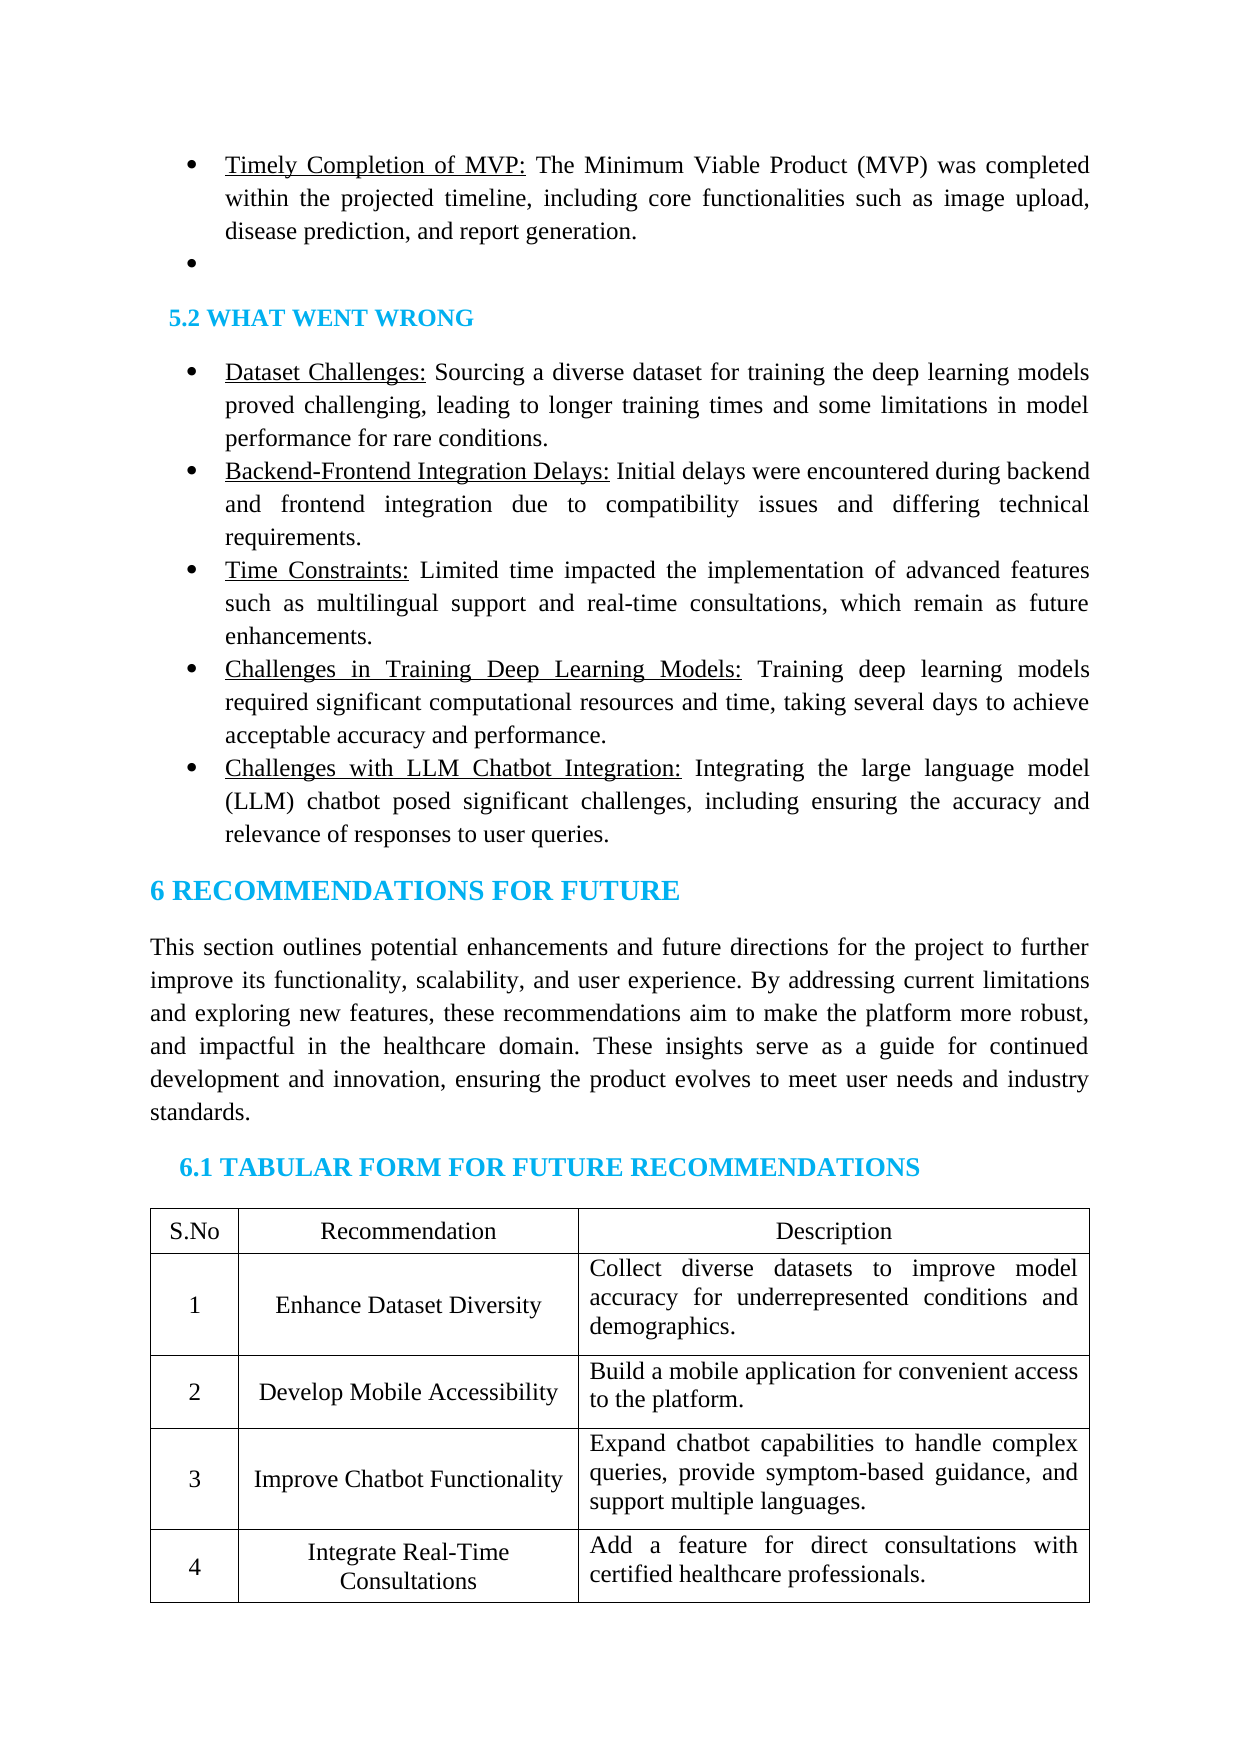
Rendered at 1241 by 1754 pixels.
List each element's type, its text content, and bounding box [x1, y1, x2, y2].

text 5.2 WHAT WENT WRONG [150, 303, 1090, 332]
list Time Constraints: Limited time impacted the implementation of advanced features such as multilingual support and real-time consultations, which remain as future enhancements. [187, 555, 1090, 650]
text 6 RECOMMENDATIONS FOR FUTURE [150, 873, 1090, 906]
table_cell 4 [151, 1530, 238, 1602]
table_cell Add a feature for direct consultations with certified healthcare professionals. [579, 1530, 1089, 1602]
table_cell Build a mobile application for convenient access to the platform. [579, 1356, 1089, 1427]
table_cell Improve Chatbot Functionality [239, 1429, 578, 1529]
list Challenges in Training Deep Learning Models: Training deep learning models required significant computational resources and time, taking several days to achieve acceptable accuracy and performance. [187, 654, 1090, 749]
table_cell Expand chatbot capabilities to handle complex queries, provide symptom-based guidance, and support multiple languages. [579, 1429, 1089, 1529]
list Challenges with LLM Chatbot Integration: Integrating the large language model (LLM) chatbot posed significant challenges, including ensuring the accuracy and relevance of responses to user queries. [187, 753, 1090, 848]
table_header Description [579, 1209, 1089, 1252]
table_header S.No [151, 1209, 238, 1252]
table_cell 3 [151, 1429, 238, 1529]
list Timely Completion of MVP: The Minimum Viable Product (MVP) was completed within the projected timeline, including core functionalities such as image upload, disease prediction, and report generation. [187, 150, 1090, 245]
list Dataset Challenges: Sourcing a diverse dataset for training the deep learning models proved challenging, leading to longer training times and some limitations in model performance for rare conditions. [187, 357, 1090, 452]
table_cell Collect diverse datasets to improve model accuracy for underrepresented conditions and demographics. [579, 1254, 1089, 1355]
table_cell 1 [151, 1254, 238, 1355]
text This section outlines potential enhancements and future directions for the project to further improve its functionality, scalability, and user experience. By addressing current limitations and exploring new features, these recommendations aim to make the platform more robust, and impactful in the healthcare domain. These insights serve as a guide for continued development and innovation, ensuring the product evolves to meet user needs and industry standards. [150, 932, 1090, 1126]
table_cell Integrate Real-Time Consultations [239, 1530, 578, 1602]
table_cell 2 [151, 1356, 238, 1427]
list Backend-Frontend Integration Delays: Initial delays were encountered during backend and frontend integration due to compatibility issues and differing technical requirements. [187, 456, 1090, 551]
table_cell Develop Mobile Accessibility [239, 1356, 578, 1427]
text 6.1 TABULAR FORM FOR FUTURE RECOMMENDATIONS [150, 1151, 1090, 1182]
table_header Recommendation [239, 1209, 578, 1252]
table_cell Enhance Dataset Diversity [239, 1254, 578, 1355]
